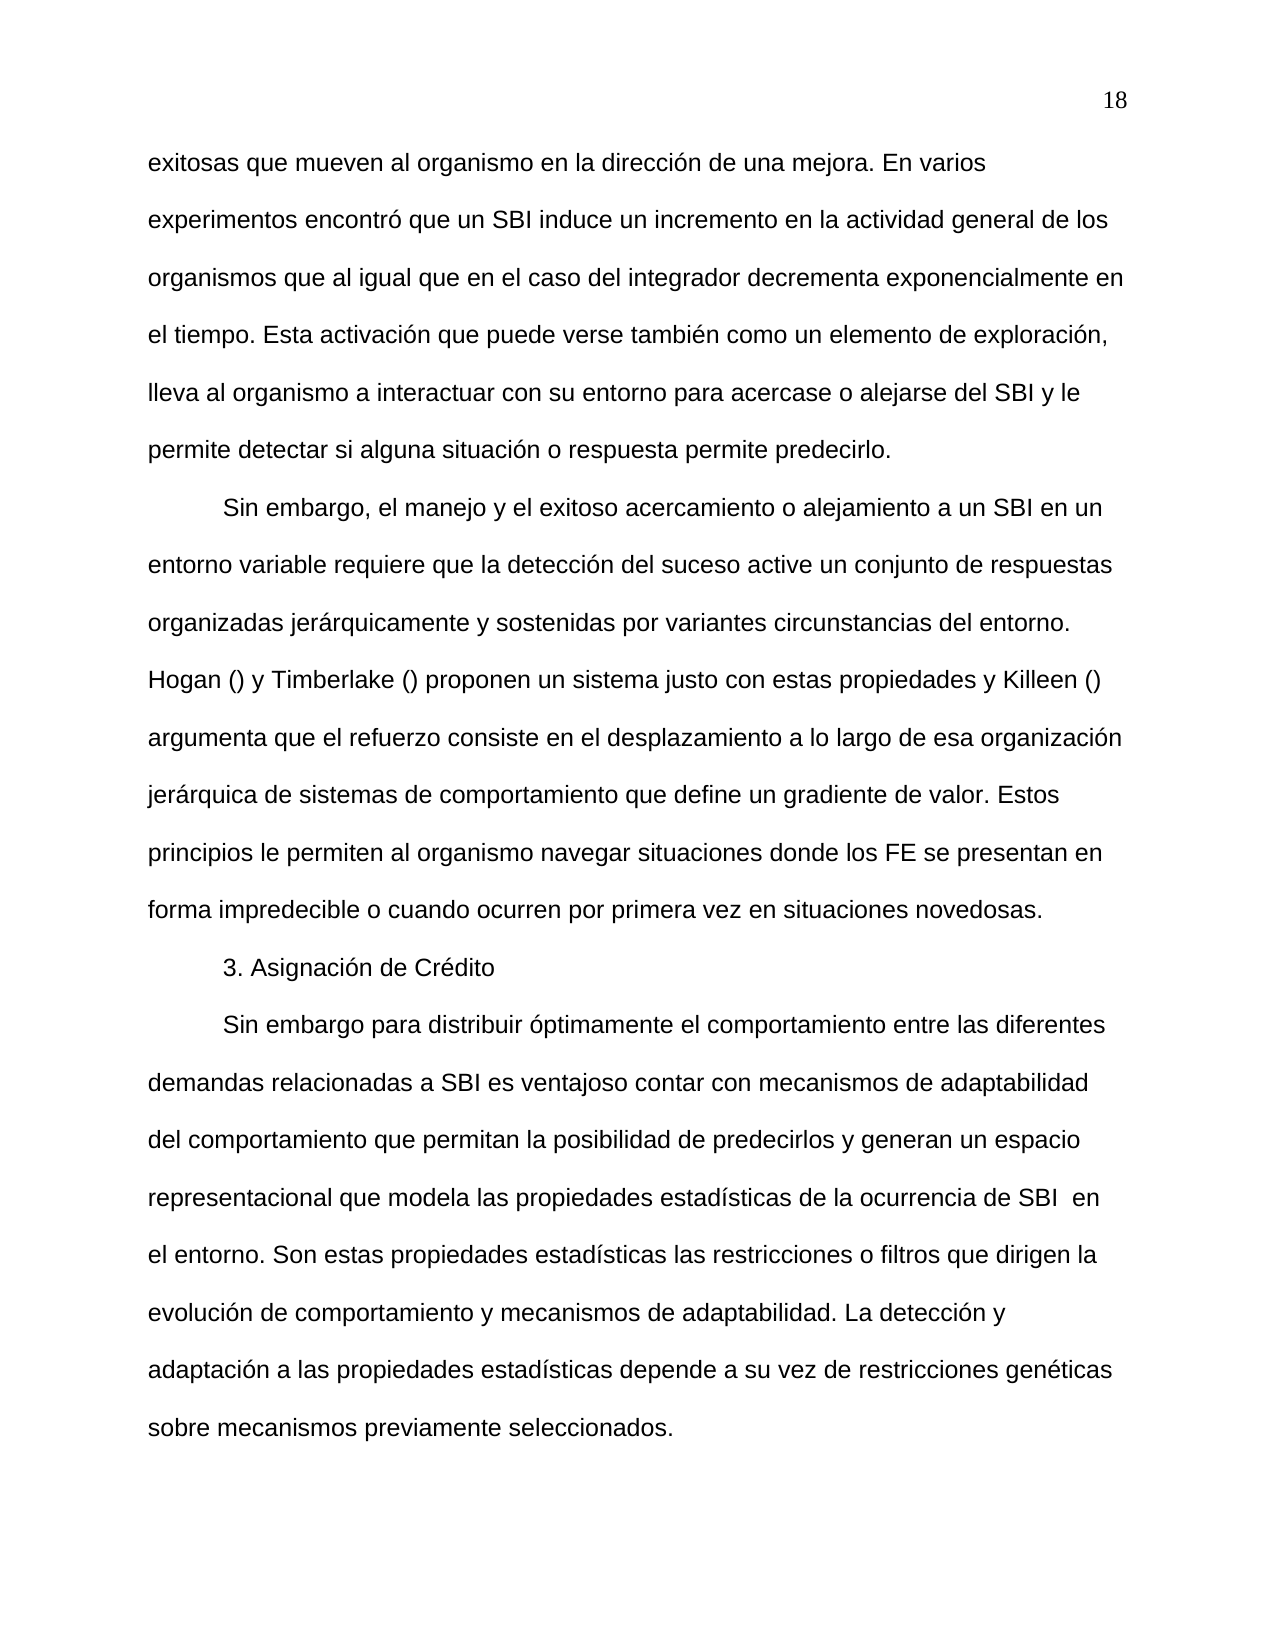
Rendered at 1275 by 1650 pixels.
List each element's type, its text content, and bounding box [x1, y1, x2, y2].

text 3. Asignación de Crédito [148, 953, 1127, 981]
text Sin embargo para distribuir óptimamente el comportamiento entre las diferentes demandas relacionadas a SBI es ventajoso contar con mecanismos de adaptabilidad del comportamiento que permitan la posibilidad de predecirlos y generan un espacio representacional que modela las propiedades estadísticas de la ocurrencia de SBI en el entorno. Son estas propiedades estadísticas las restricciones o filtros que dirigen la evolución de comportamiento y mecanismos de adaptabilidad. La detección y adaptación a las propiedades estadísticas depende a su vez de restricciones genéticas sobre mecanismos previamente seleccionados. [148, 1010, 1127, 1441]
text Sin embargo, el manejo y el exitoso acercamiento o alejamiento a un SBI en un entorno variable requiere que la detección del suceso active un conjunto de respuestas organizadas jerárquicamente y sostenidas por variantes circunstancias del entorno. Hogan () y Timberlake () proponen un sistema justo con estas propiedades y Killeen () argumenta que el refuerzo consiste en el desplazamiento a lo largo de esa organización jerárquica de sistemas de comportamiento que define un gradiente de valor. Estos principios le permiten al organismo navegar situaciones donde los FE se presentan en forma impredecible o cuando ocurren por primera vez en situaciones novedosas. [148, 493, 1127, 924]
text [148, 148, 1127, 464]
